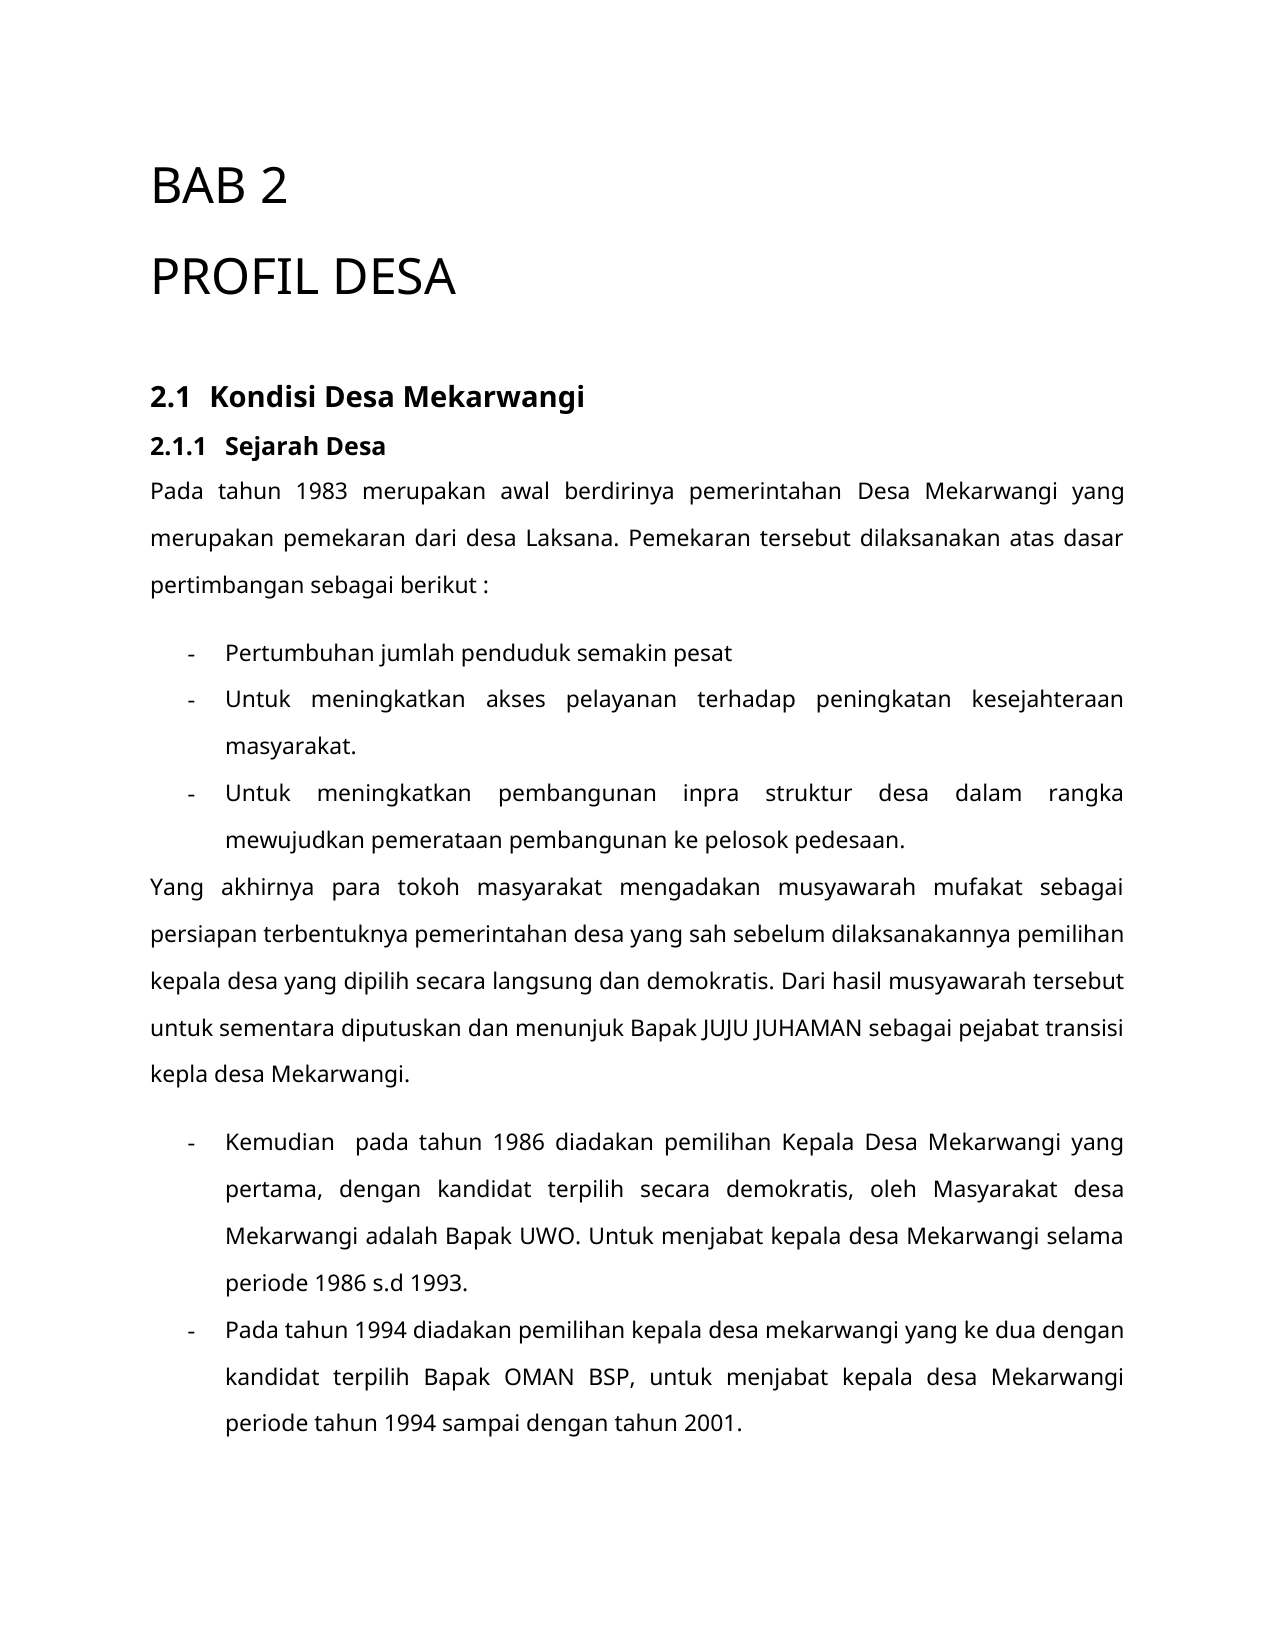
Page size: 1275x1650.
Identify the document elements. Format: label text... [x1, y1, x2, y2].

list Kemudian pada tahun 1986 diadakan pemilihan Kepala Desa Mekarwangi yang pertama, dengan kandidat terpilih secara demokratis, oleh Masyarakat desa Mekarwangi adalah Bapak UWO. Untuk menjabat kepala desa Mekarwangi selama periode 1986 s.d 1993. [187, 1126, 1125, 1298]
text BAB 2 [150, 150, 1125, 218]
subtitle Kondisi Desa Mekarwangi [150, 376, 1125, 416]
list Untuk meningkatkan akses pelayanan terhadap peningkatan kesejahteraan masyarakat. [187, 683, 1125, 762]
subtitle Sejarah Desa [150, 428, 1125, 463]
text PROFIL DESA [150, 241, 1125, 309]
list Pertumbuhan jumlah penduduk semakin pesat [187, 637, 1125, 668]
text Yang akhirnya para tokoh masyarakat mengadakan musyawarah mufakat sebagai persiapan terbentuknya pemerintahan desa yang sah sebelum dilaksanakannya pemilihan kepala desa yang dipilih secara langsung dan demokratis. Dari hasil musyawarah tersebut untuk sementara diputuskan dan menunjuk Bapak JUJU JUHAMAN sebagai pejabat transisi kepla desa Mekarwangi. [150, 871, 1125, 1090]
list Untuk meningkatkan pembangunan inpra struktur desa dalam rangka mewujudkan pemerataan pembangunan ke pelosok pedesaan. [187, 777, 1125, 855]
text Pada tahun 1983 merupakan awal berdirinya pemerintahan Desa Mekarwangi yang merupakan pemekaran dari desa Laksana. Pemekaran tersebut dilaksanakan atas dasar pertimbangan sebagai berikut : [150, 475, 1125, 600]
list Pada tahun 1994 diadakan pemilihan kepala desa mekarwangi yang ke dua dengan kandidat terpilih Bapak OMAN BSP, untuk menjabat kepala desa Mekarwangi periode tahun 1994 sampai dengan tahun 2001. [187, 1314, 1125, 1439]
